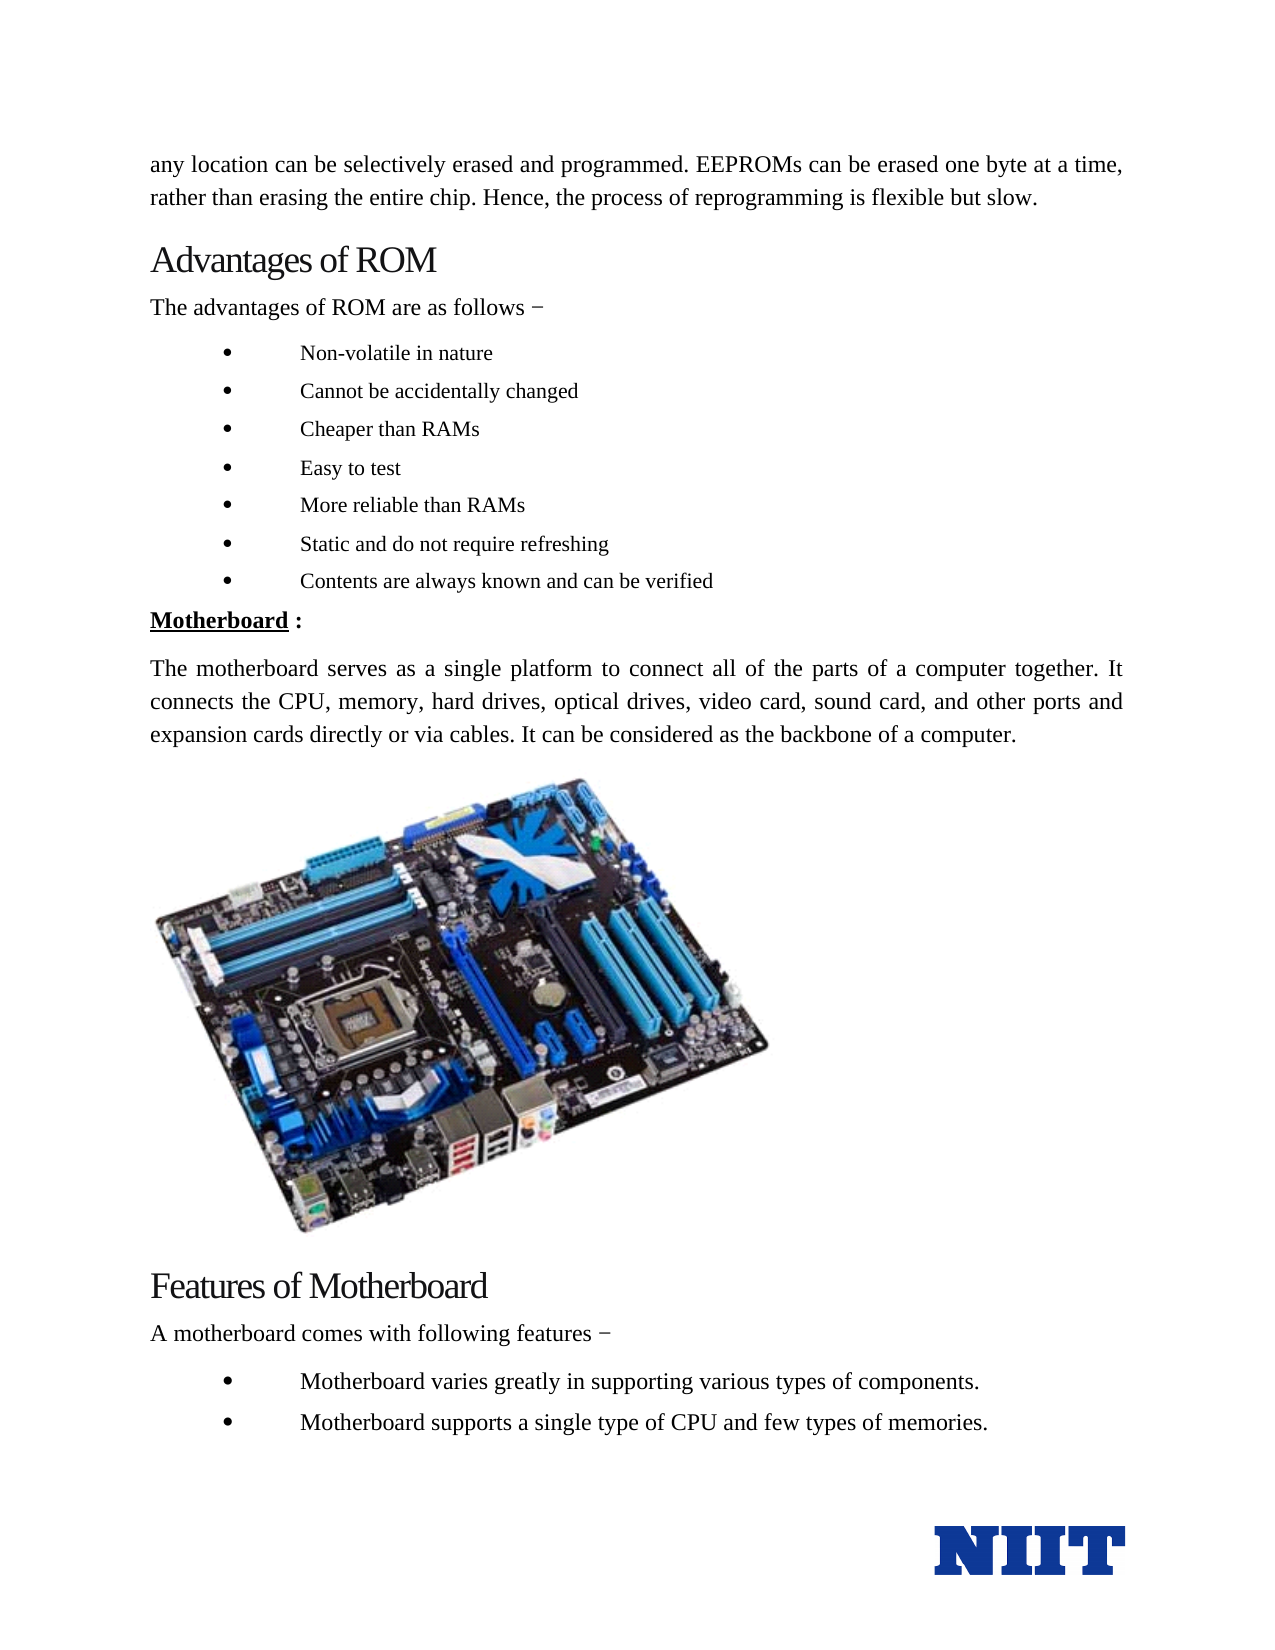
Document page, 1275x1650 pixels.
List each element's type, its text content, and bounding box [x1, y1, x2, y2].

list Motherboard supports a single type of CPU and few types of memories. [224, 1408, 1125, 1435]
text Advantages of ROM [150, 237, 1125, 280]
list Contents are always known and can be verified [224, 568, 1125, 594]
list Cannot be accidentally changed [224, 378, 1125, 404]
list Static and do not require refreshing [224, 531, 1125, 556]
text Motherboard : [150, 607, 1125, 634]
list More reliable than RAMs [224, 492, 1125, 518]
list Non-volatile in nature [224, 340, 1125, 366]
text A motherboard comes with following features − [150, 1319, 1125, 1347]
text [150, 150, 1125, 211]
picture [150, 768, 775, 1237]
list Motherboard varies greatly in supporting various types of components. [224, 1367, 1125, 1394]
list Cheaper than RAMs [224, 416, 1125, 442]
list Easy to test [224, 454, 1125, 480]
text The motherboard serves as a single platform to connect all of the parts of a computer together. It connects the CPU, memory, hard drives, optical drives, video card, sound card, and other ports and expansion cards directly or via cables. It can be considered as the backbone of a computer. [150, 654, 1125, 748]
text The advantages of ROM are as follows − [150, 293, 1125, 320]
text Features of Motherboard [150, 1263, 1125, 1306]
picture [934, 1526, 1125, 1575]
